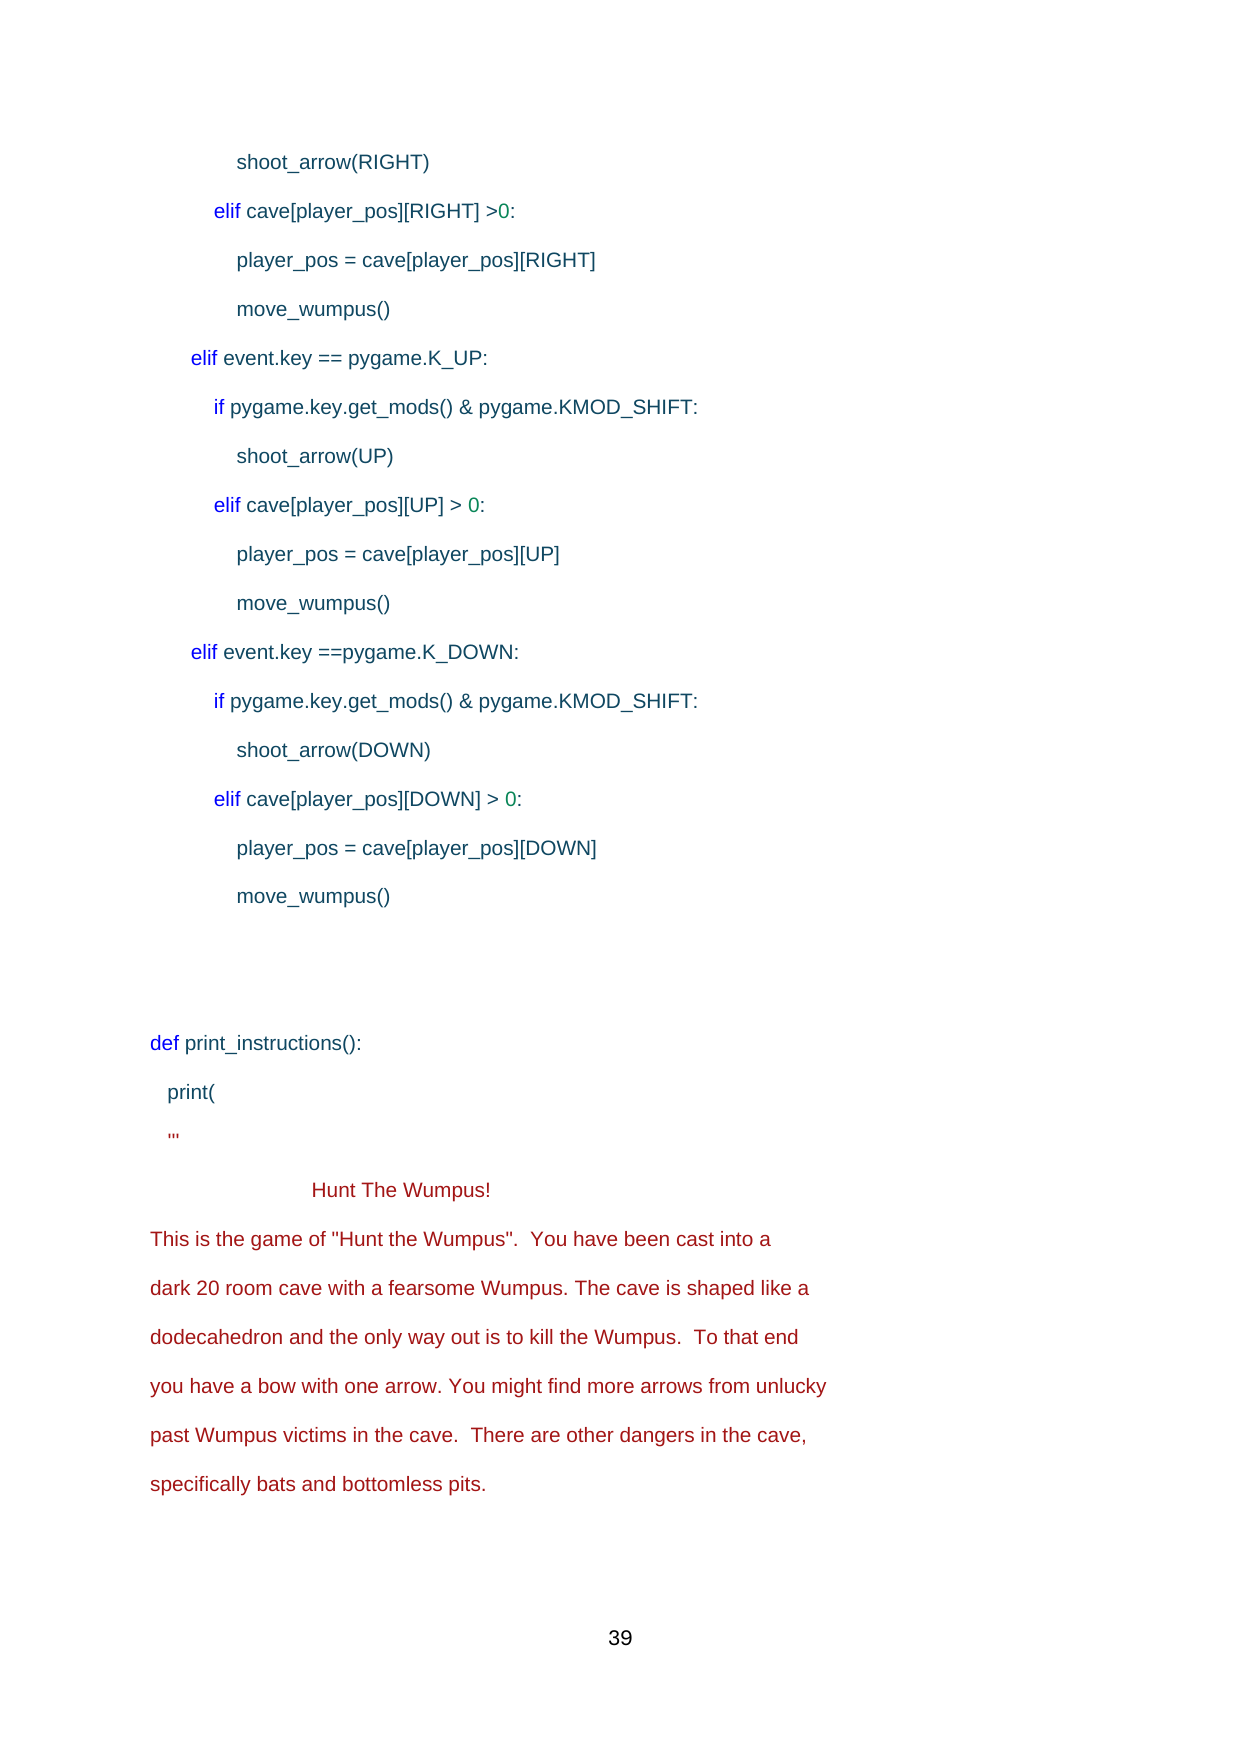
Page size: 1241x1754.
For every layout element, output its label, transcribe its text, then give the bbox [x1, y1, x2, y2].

text print( [150, 1080, 1090, 1104]
text you have a bow with one arrow. You might find more arrows from unlucky [150, 1374, 1090, 1398]
text move_wumpus() [150, 591, 1090, 614]
text dodecahedron and the only way out is to kill the Wumpus. To that end [150, 1325, 1090, 1349]
text dark 20 room cave with a fearsome Wumpus. The cave is shaped like a [150, 1276, 1090, 1300]
text elif event.key == pygame.K_UP: [150, 346, 1090, 370]
text shoot_arrow(DOWN) [150, 737, 1090, 761]
text elif cave[player_pos][RIGHT] >0: [150, 199, 1090, 223]
text player_pos = cave[player_pos][RIGHT] [150, 248, 1090, 272]
text player_pos = cave[player_pos][DOWN] [150, 835, 1090, 859]
text move_wumpus() [150, 297, 1090, 321]
text This is the game of "Hunt the Wumpus". You have been cast into a [150, 1227, 1090, 1251]
text specifically bats and bottomless pits. [150, 1472, 1090, 1496]
text elif cave[player_pos][DOWN] > 0: [150, 786, 1090, 810]
text past Wumpus victims in the cave. There are other dangers in the cave, [150, 1423, 1090, 1447]
text shoot_arrow(RIGHT) [150, 150, 1090, 174]
text ''' [150, 1129, 1090, 1153]
text if pygame.key.get_mods() & pygame.KMOD_SHIFT: [150, 688, 1090, 712]
text elif event.key ==pygame.K_DOWN: [150, 639, 1090, 663]
text elif cave[player_pos][UP] > 0: [150, 493, 1090, 517]
text def print_instructions(): [150, 1031, 1090, 1055]
text shoot_arrow(UP) [150, 444, 1090, 468]
text Hunt The Wumpus! [150, 1178, 1090, 1202]
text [150, 395, 1090, 419]
text move_wumpus() [150, 884, 1090, 908]
text player_pos = cave[player_pos][UP] [150, 542, 1090, 566]
